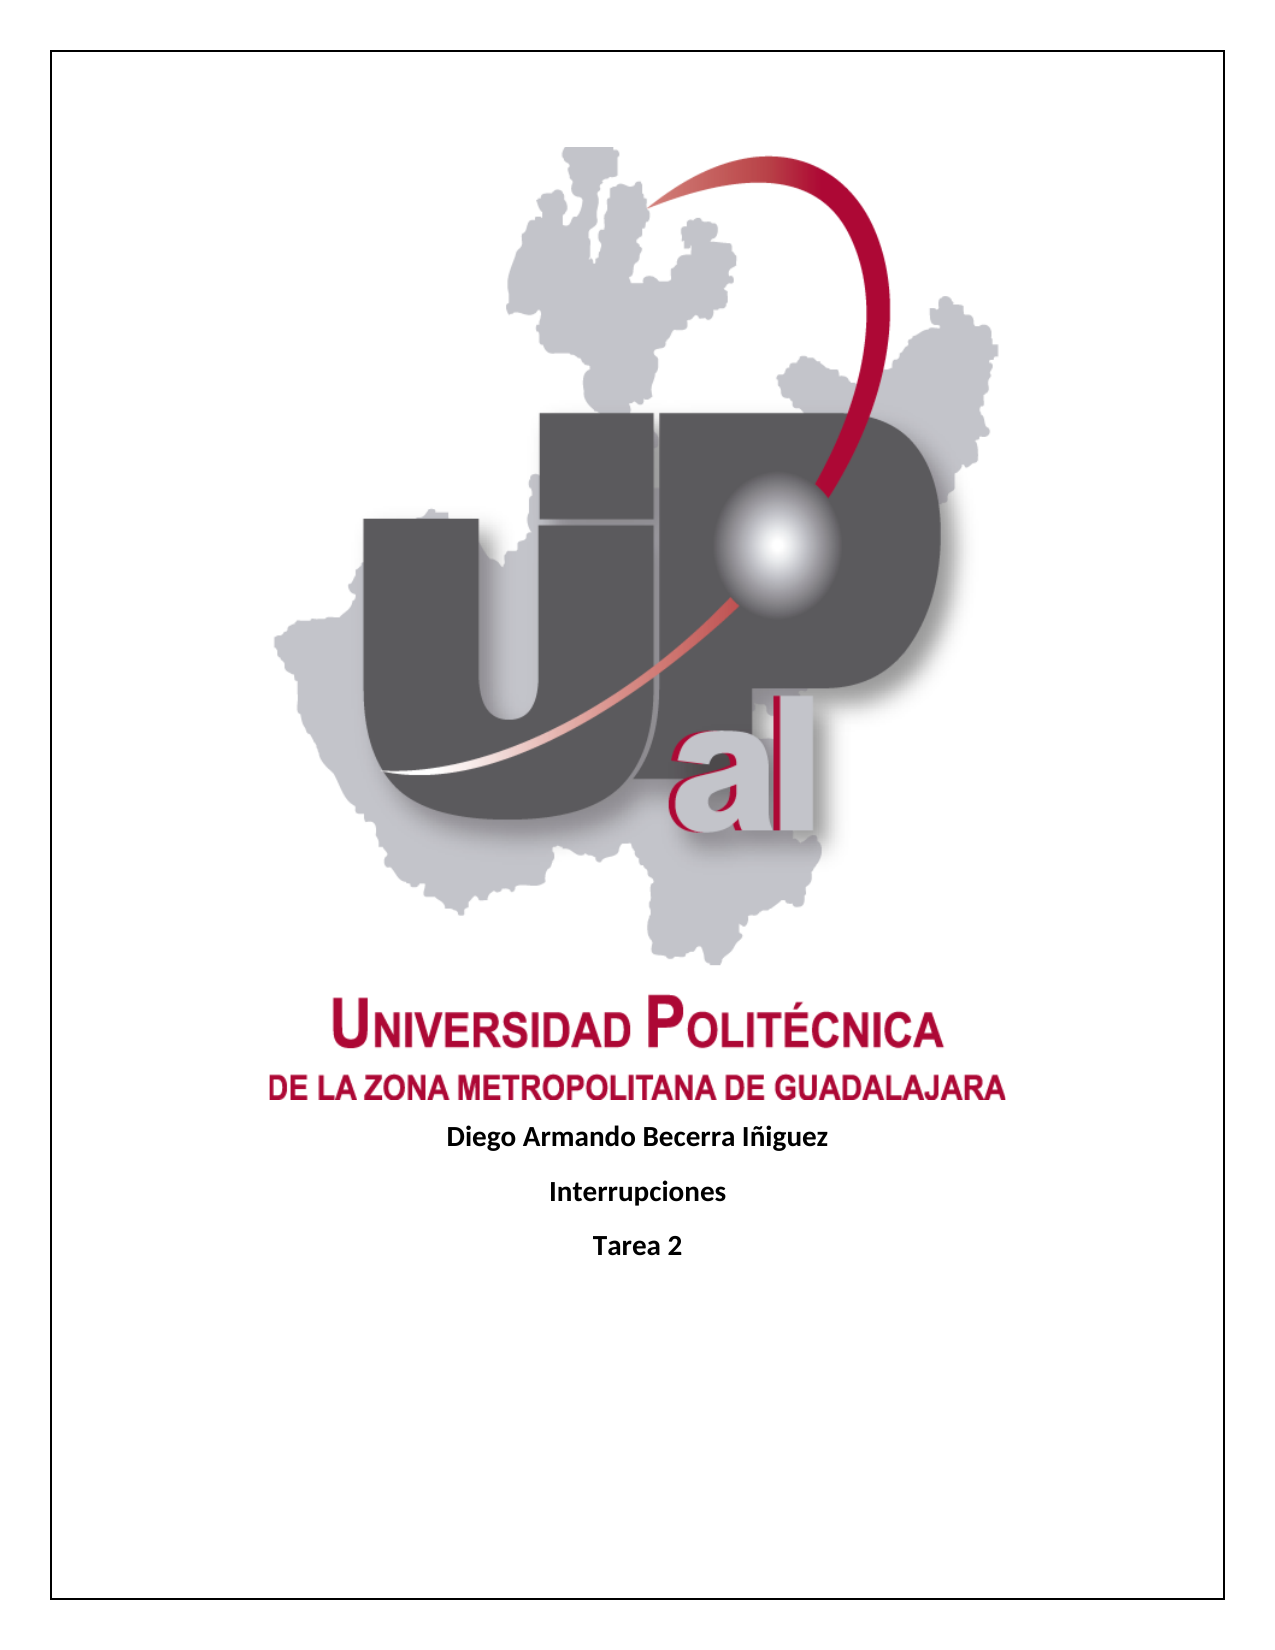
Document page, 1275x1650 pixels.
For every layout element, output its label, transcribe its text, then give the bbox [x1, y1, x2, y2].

picture [269, 147, 1006, 1100]
text Diego Armando Becerra Iñiguez [177, 1118, 1098, 1154]
text Tarea 2 [177, 1227, 1098, 1263]
text Interrupciones [177, 1173, 1098, 1208]
